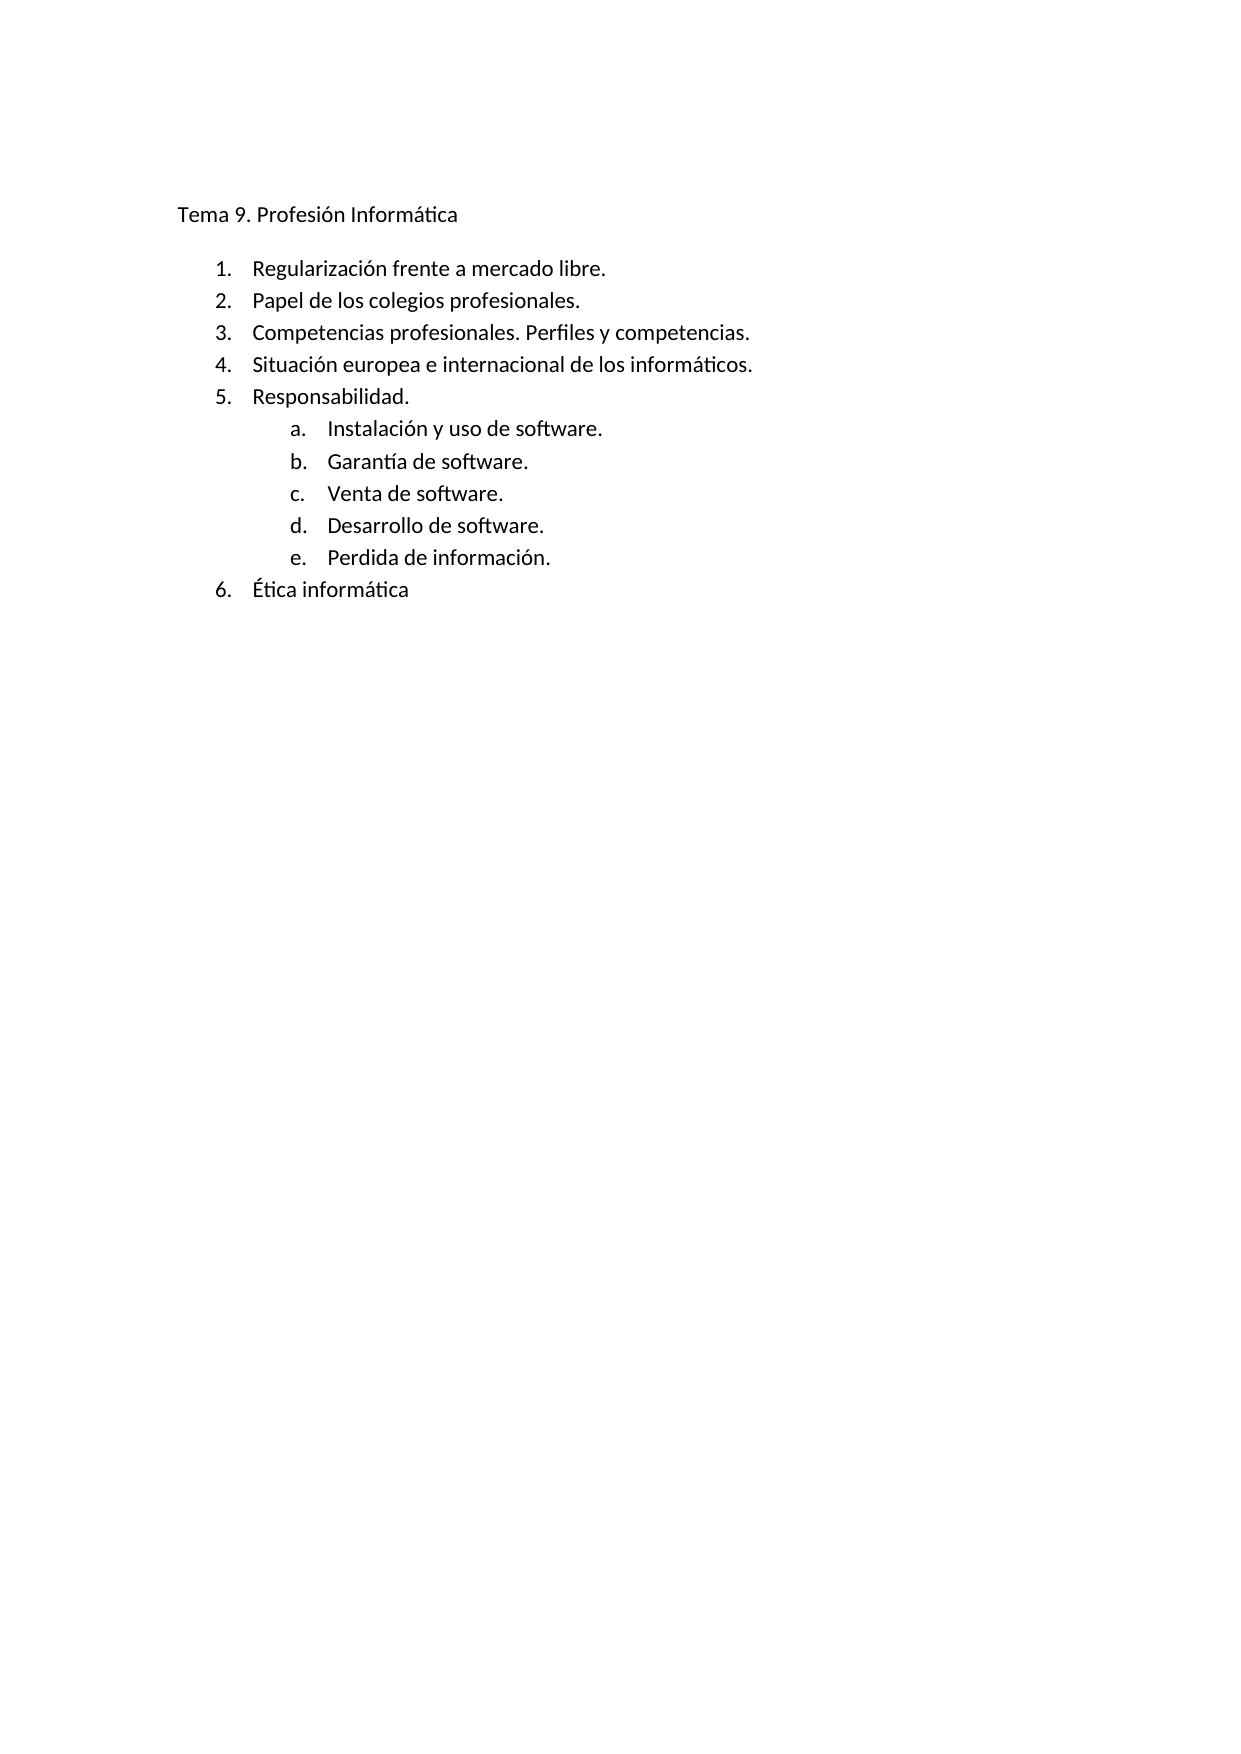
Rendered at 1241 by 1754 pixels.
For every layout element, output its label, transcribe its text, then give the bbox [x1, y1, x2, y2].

list Situación europea e internacional de los informáticos. [215, 350, 1063, 378]
list Competencias profesionales. Perfiles y competencias. [215, 318, 1063, 346]
list Instalación y uso de software. [290, 414, 1063, 443]
list Desarrollo de software. [290, 511, 1063, 539]
list Papel de los colegios profesionales. [215, 286, 1063, 314]
list Perdida de información. [290, 543, 1063, 571]
list Regularización frente a mercado libre. [215, 254, 1063, 282]
list Venta de software. [290, 479, 1063, 507]
list Responsabilidad. [215, 382, 1063, 410]
text Tema 9. Profesión Informática [177, 201, 1063, 229]
list Ética informática [215, 576, 1063, 603]
list Garantía de software. [290, 447, 1063, 475]
